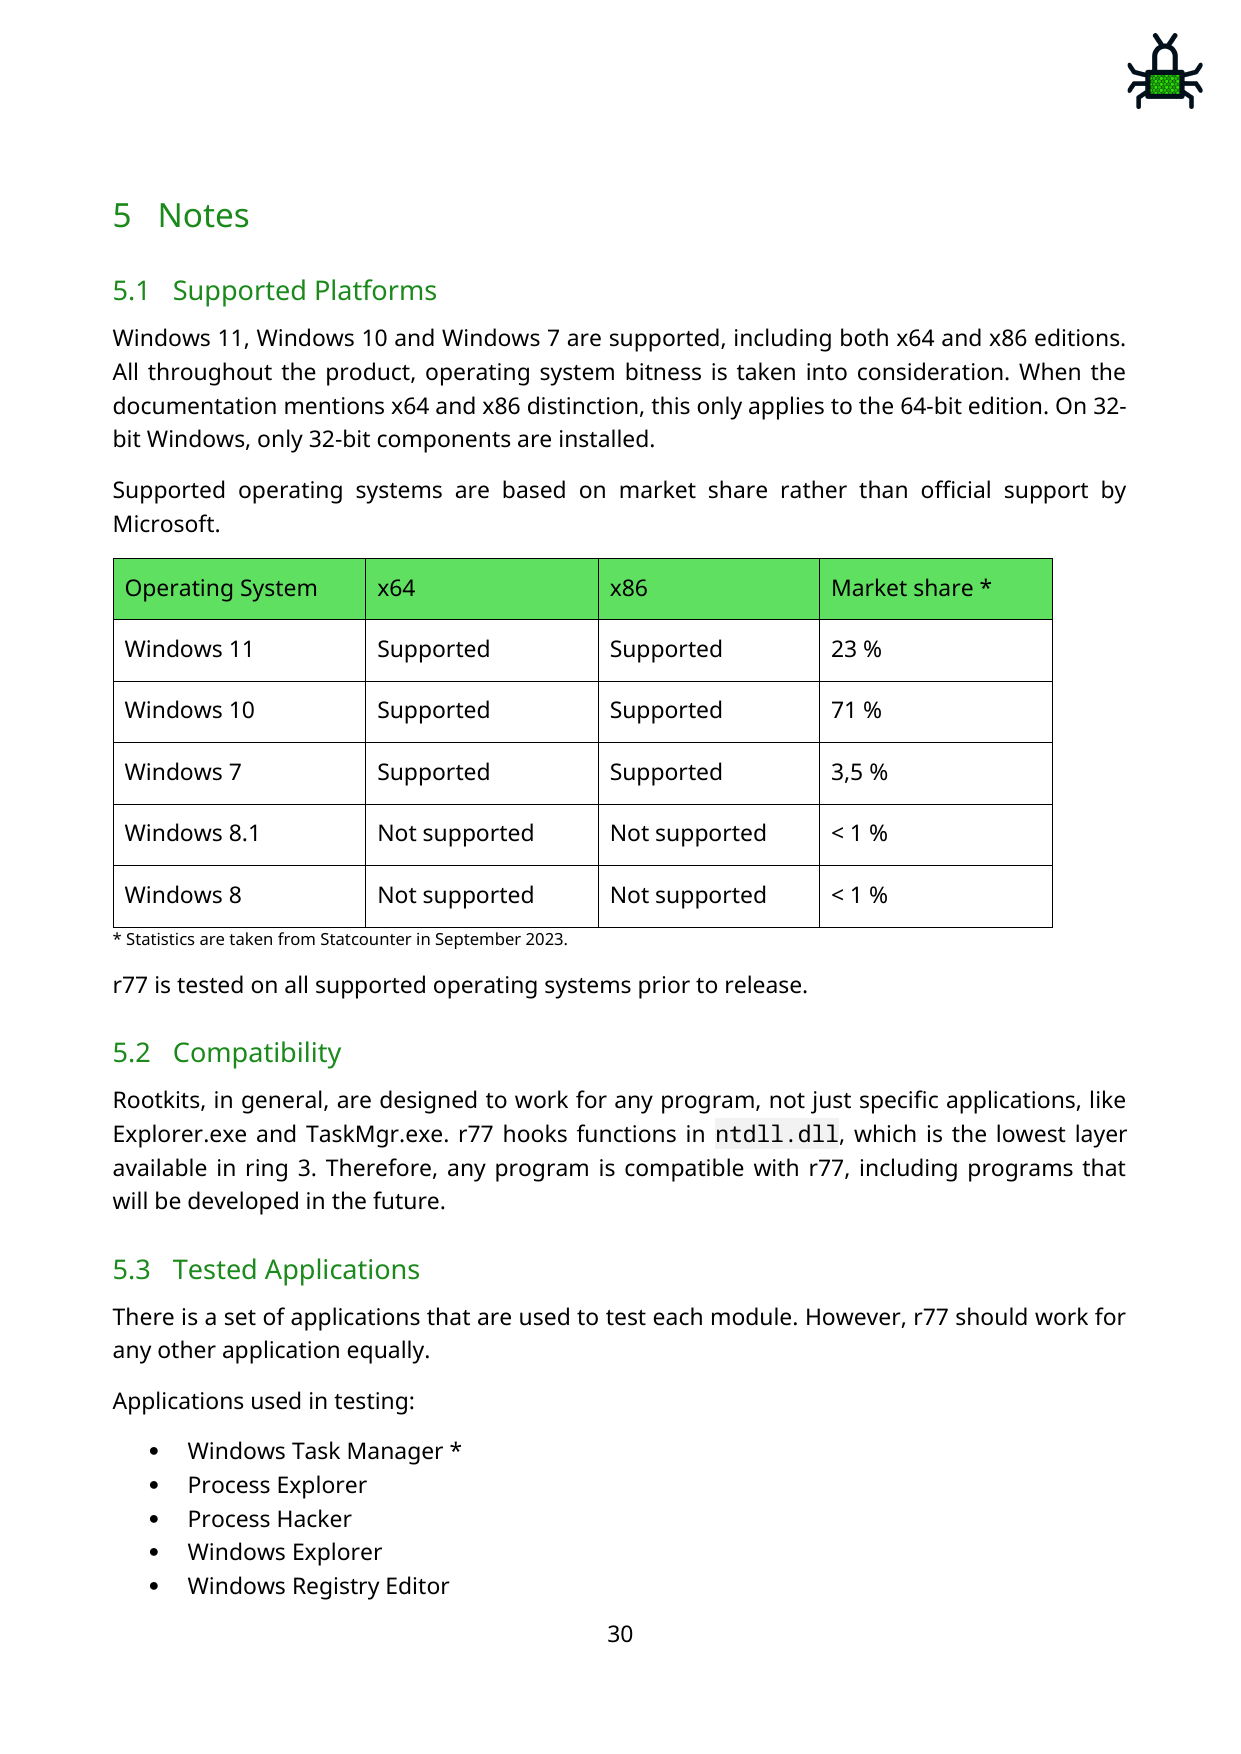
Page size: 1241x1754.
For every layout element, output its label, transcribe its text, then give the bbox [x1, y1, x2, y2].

table_cell Supported [599, 620, 819, 681]
text Supported operating systems are based on market share rather than official support by Microsoft. [112, 474, 1128, 539]
table_cell 23 % [820, 620, 1052, 681]
table_cell Supported [366, 743, 598, 804]
text r77 is tested on all supported operating systems prior to release. [112, 969, 1128, 1000]
text Windows 11, Windows 10 and Windows 7 are supported, including both x64 and x86 editions. All throughout the product, operating system bitness is taken into consideration. When the documentation mentions x64 and x86 distinction, this only applies to the 64-bit edition. On 32-bit Windows, only 32-bit components are installed. [112, 322, 1128, 454]
table_cell < 1 % [820, 805, 1052, 865]
list Process Explorer [150, 1469, 1128, 1500]
table_cell Windows 8 [114, 866, 365, 927]
list Windows Explorer [150, 1536, 1128, 1568]
table_cell Supported [366, 620, 598, 681]
list Windows Task Manager * [150, 1435, 1128, 1466]
list Windows Registry Editor [150, 1570, 1128, 1601]
table_cell 71 % [820, 682, 1052, 742]
table_cell Supported [599, 682, 819, 742]
table_cell Not supported [366, 805, 598, 865]
subtitle Compatibility [112, 1034, 1128, 1071]
text Rootkits, in general, are designed to work for any program, not just specific applications, like Explorer.exe and TaskMgr.exe. r77 hooks functions in ntdll.dll, which is the lowest layer available in ring 3. Therefore, any program is compatible with r77, including programs that will be developed in the future. [112, 1084, 1128, 1217]
table_cell Not supported [599, 805, 819, 865]
table_cell Windows 10 [114, 682, 365, 742]
table_cell Windows 7 [114, 743, 365, 804]
table_header x86 [599, 559, 819, 619]
list Process Hacker [150, 1503, 1128, 1534]
table_header Operating System [114, 559, 365, 619]
table_cell Not supported [599, 866, 819, 927]
subtitle Supported Platforms [112, 272, 1128, 309]
table_cell 3,5 % [820, 743, 1052, 804]
text There is a set of applications that are used to test each module. However, r77 should work for any other application equally. [112, 1301, 1128, 1366]
text * Statistics are taken from Statcounter in September 2023. [112, 928, 1128, 950]
table_cell Windows 11 [114, 620, 365, 681]
subtitle Notes [112, 192, 1128, 237]
table_header x64 [366, 559, 598, 619]
subtitle Tested Applications [112, 1250, 1128, 1287]
table_header Market share * [820, 559, 1052, 619]
table_cell < 1 % [820, 866, 1052, 927]
picture [1127, 33, 1203, 109]
table_cell Not supported [366, 866, 598, 927]
text Applications used in testing: [112, 1385, 1128, 1416]
table_cell Supported [599, 743, 819, 804]
table_cell Supported [366, 682, 598, 742]
table_cell Windows 8.1 [114, 805, 365, 865]
